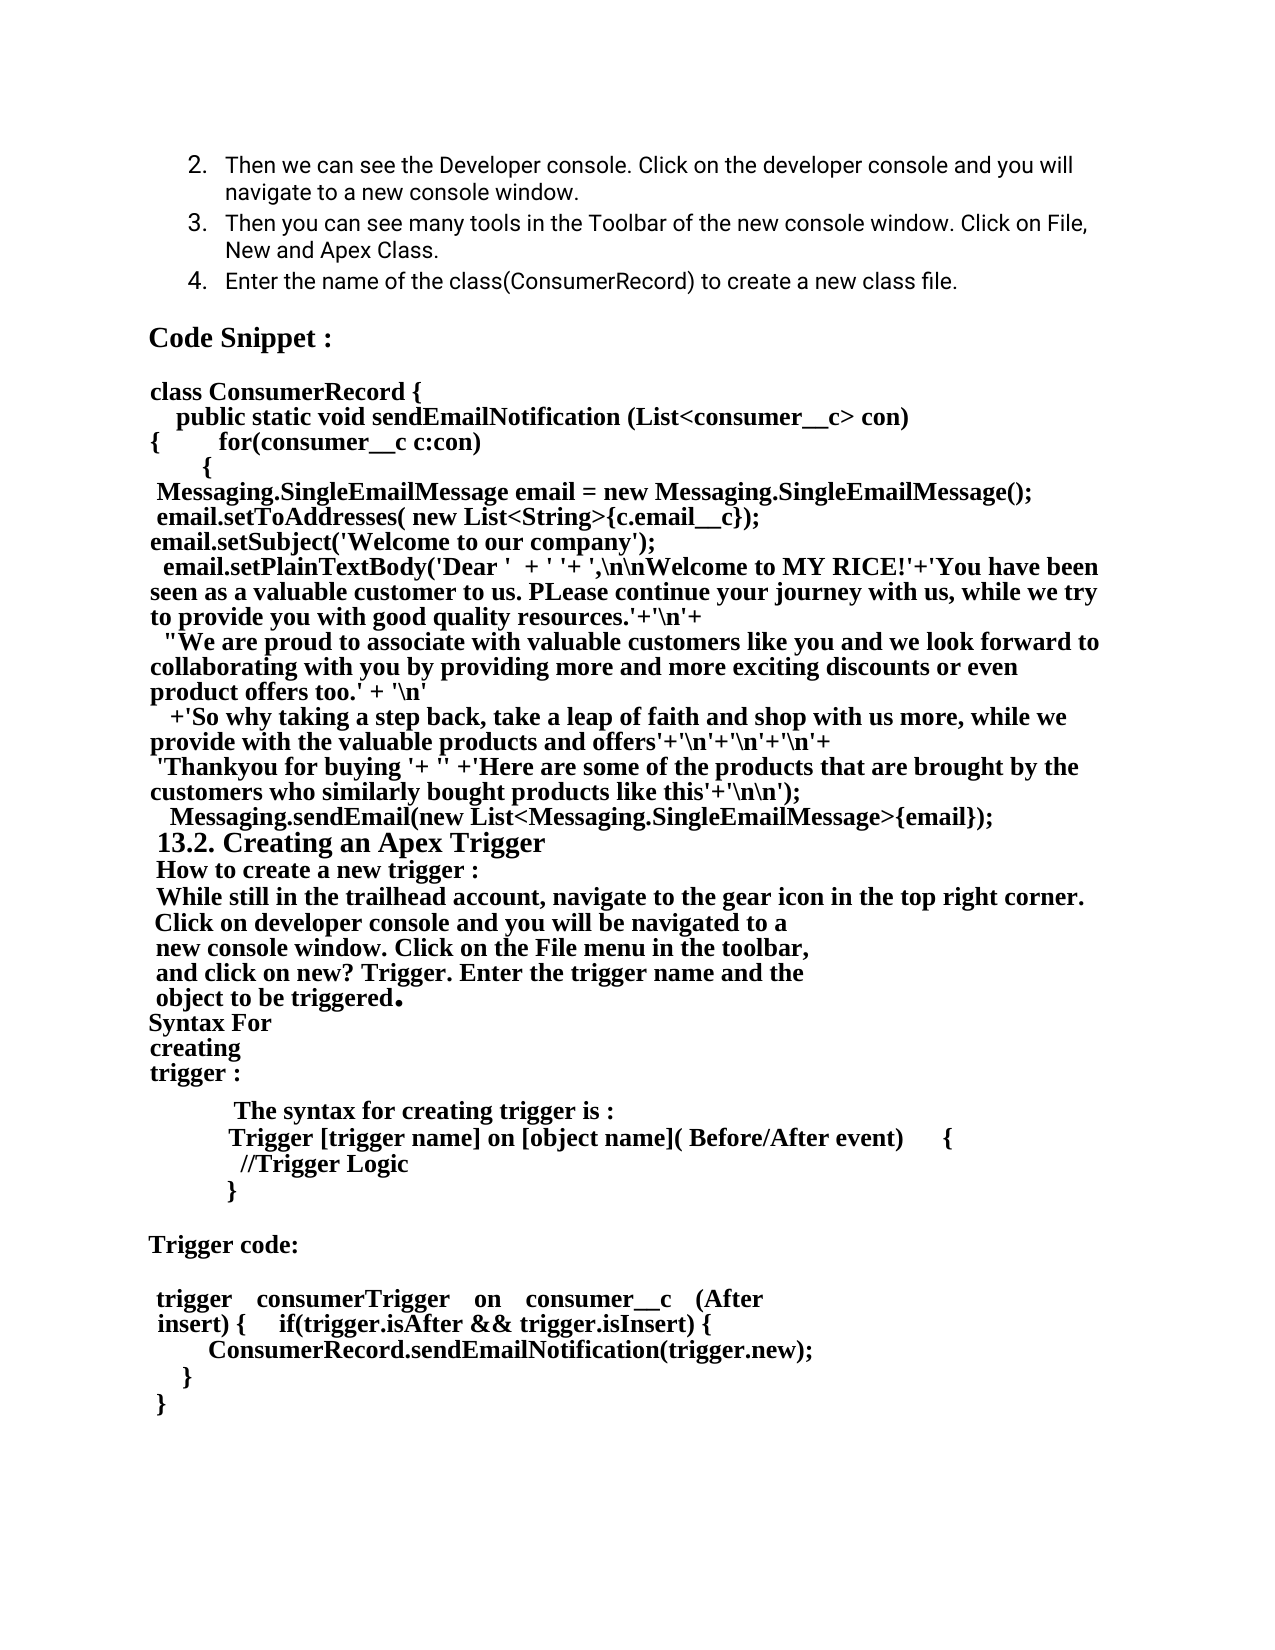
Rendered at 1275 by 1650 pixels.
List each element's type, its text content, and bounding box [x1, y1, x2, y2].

text Code Snippet : [148, 325, 881, 353]
text The syntax for creating trigger is : [150, 1099, 1125, 1124]
text Messaging.SingleEmailMessage email = new Messaging.SingleEmailMessage(); [150, 481, 1109, 506]
list Enter the name of the class(ConsumerRecord) to create a new class file. [187, 266, 1109, 295]
text "We are proud to associate with valuable customers like you and we look forward to collaborating with you by providing more and more exciting discounts or even product offers too.' + '\n' [150, 631, 1109, 706]
text Syntax For creating trigger : [148, 1012, 316, 1087]
text Trigger [trigger name] on [object name]( Before/After event) { [150, 1126, 1125, 1151]
text How to create a new trigger : [156, 858, 1109, 883]
text email.setToAddresses( new List<String>{c.email__c}); email.setSubject('Welcome to our company'); [150, 506, 1036, 556]
text Messaging.sendEmail(new List<Messaging.SingleEmailMessage>{email}); [150, 806, 1109, 831]
text } [156, 1366, 1109, 1391]
text email.setPlainTextBody('Dear ' + ' '+ ',\n\nWelcome to MY RICE!'+'You have been seen as a valuable customer to us. PLease continue your journey with us, while we try to provide you with good quality resources.'+'\n'+ [150, 556, 1109, 631]
text 'Thankyou for buying '+ '' +'Here are some of the products that are brought by the customers who similarly bought products like this'+'\n\n'); [150, 756, 1109, 806]
text 13.2. Creating an Apex Trigger [150, 831, 1125, 858]
text ConsumerRecord.sendEmailNotification(trigger.new); [156, 1339, 1109, 1364]
text Click on developer console and you will be navigated to a new console window. Click on the File menu in the toolbar, and click on new? Trigger. Enter the trigger name and the object to be triggered. [154, 912, 827, 1012]
list Then we can see the Developer console. Click on the developer console and you will navigate to a new console window. [187, 150, 1109, 206]
text trigger consumerTrigger on consumer__c (After insert) { if(trigger.isAfter && trigger.isInsert) { [156, 1287, 764, 1337]
text Trigger code: [148, 1233, 316, 1258]
text { [150, 456, 1109, 481]
text While still in the trailhead account, navigate to the gear icon in the top right corner. [156, 885, 1109, 910]
text class ConsumerRecord { [150, 381, 1109, 406]
text } [148, 1179, 1125, 1204]
text //Trigger Logic [156, 1153, 1109, 1178]
text } [156, 1392, 1109, 1417]
text public static void sendEmailNotification (List<consumer__c> con){ for(consumer__c c:con) [150, 406, 979, 456]
list Then you can see many tools in the Toolbar of the new console window. Click on File, New and Apex Class. [187, 208, 1109, 264]
text +'So why taking a step back, take a leap of faith and shop with us more, while we provide with the valuable products and offers'+'\n'+'\n'+'\n'+ [150, 706, 1109, 756]
